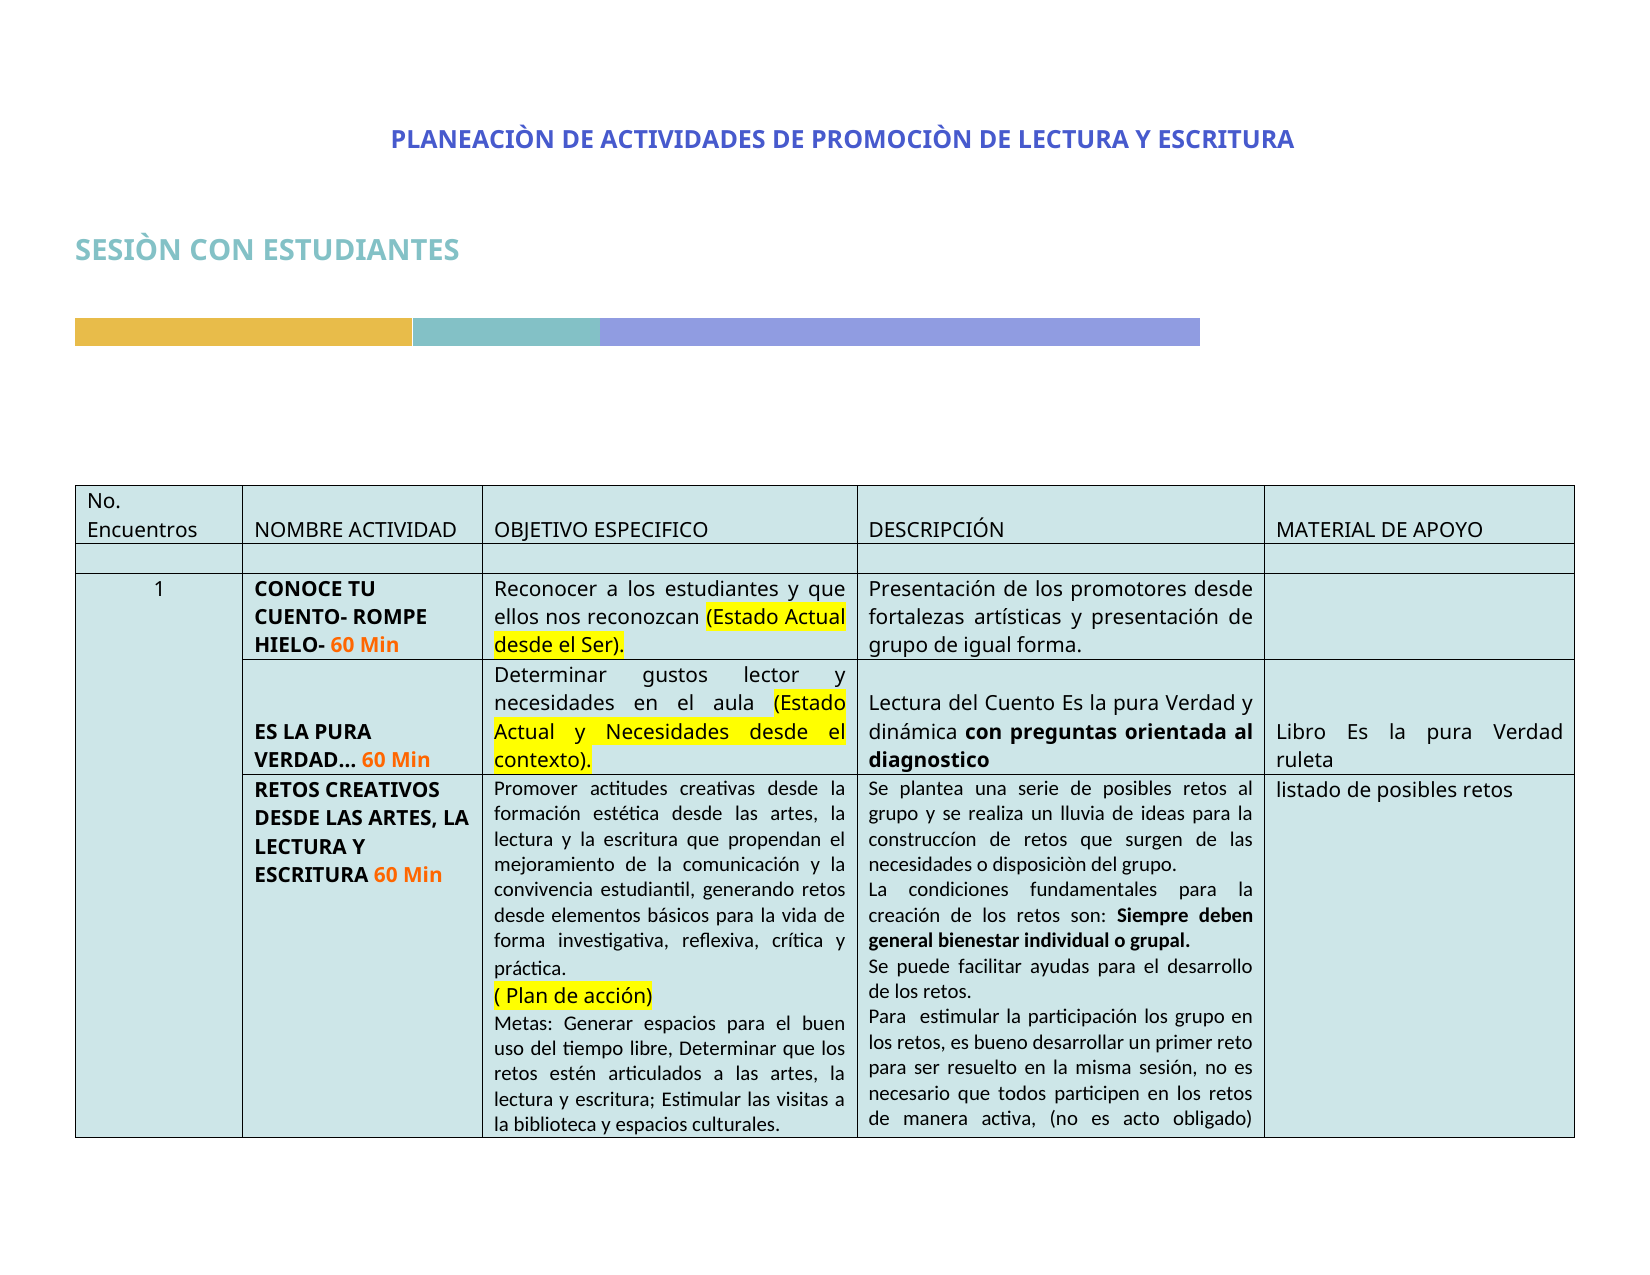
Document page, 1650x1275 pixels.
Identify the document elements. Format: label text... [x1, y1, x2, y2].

table_cell [858, 544, 1264, 573]
table_header NOMBRE ACTIVIDAD [243, 486, 482, 543]
table_cell Reconocer a los estudiantes y que ellos nos reconozcan (Estado Actual desde el Ser). [483, 574, 857, 659]
table_cell ES LA PURA VERDAD… 60 Min [243, 660, 482, 774]
table_header No. Encuentros [76, 486, 242, 543]
table_cell 1 [76, 574, 242, 1137]
table_header DESCRIPCIÓN [858, 486, 1264, 543]
table_cell Libro Es la pura Verdad ruleta [1265, 660, 1574, 774]
table_header MATERIAL DE APOYO [1265, 486, 1574, 543]
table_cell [243, 775, 482, 1137]
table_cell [858, 775, 1264, 1137]
table_header OBJETIVO ESPECIFICO [483, 486, 857, 543]
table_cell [1265, 775, 1574, 1137]
table_cell [1265, 544, 1574, 573]
table_cell [243, 544, 482, 573]
table_cell [483, 544, 857, 573]
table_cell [483, 775, 857, 1137]
table_cell Lectura del Cuento Es la pura Verdad y dinámica con preguntas orientada al diagnostico [858, 660, 1264, 774]
table_cell Determinar gustos lector y necesidades en el aula (Estado Actual y Necesidades desde el contexto). [483, 660, 857, 774]
table_cell Presentación de los promotores desde fortalezas artísticas y presentación de grupo de igual forma. [858, 574, 1264, 659]
table_cell [76, 544, 242, 573]
table_cell CONOCE TU CUENTO- ROMPE HIELO- 60 Min [243, 574, 482, 659]
table_cell [1265, 574, 1574, 659]
